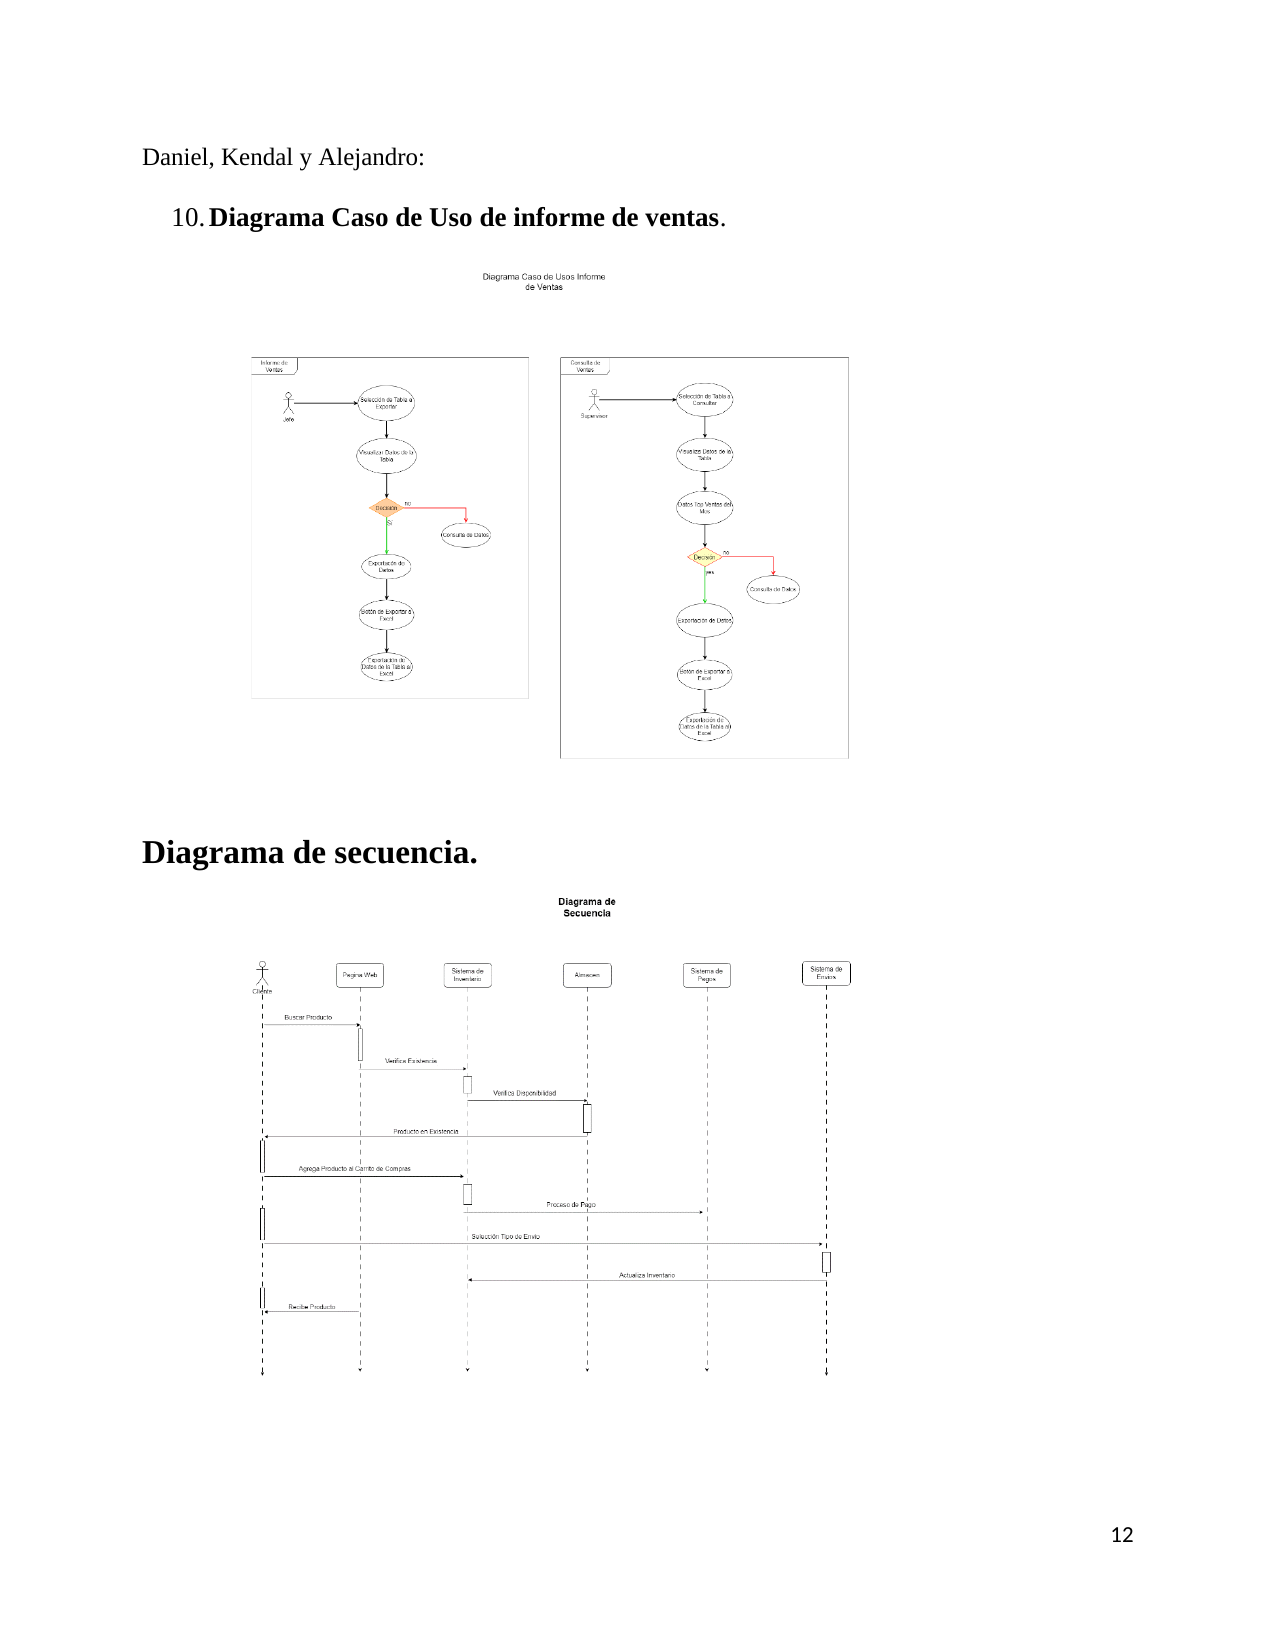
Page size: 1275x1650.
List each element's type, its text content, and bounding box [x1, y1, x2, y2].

text Daniel, Kendal y Alejandro: [142, 142, 1133, 171]
subtitle ⁠Diagrama Caso de Uso de informe de ventas. [171, 202, 1133, 233]
picture [216, 248, 886, 794]
picture [216, 873, 875, 1464]
subtitle Diagrama de secuencia. [142, 832, 1133, 870]
